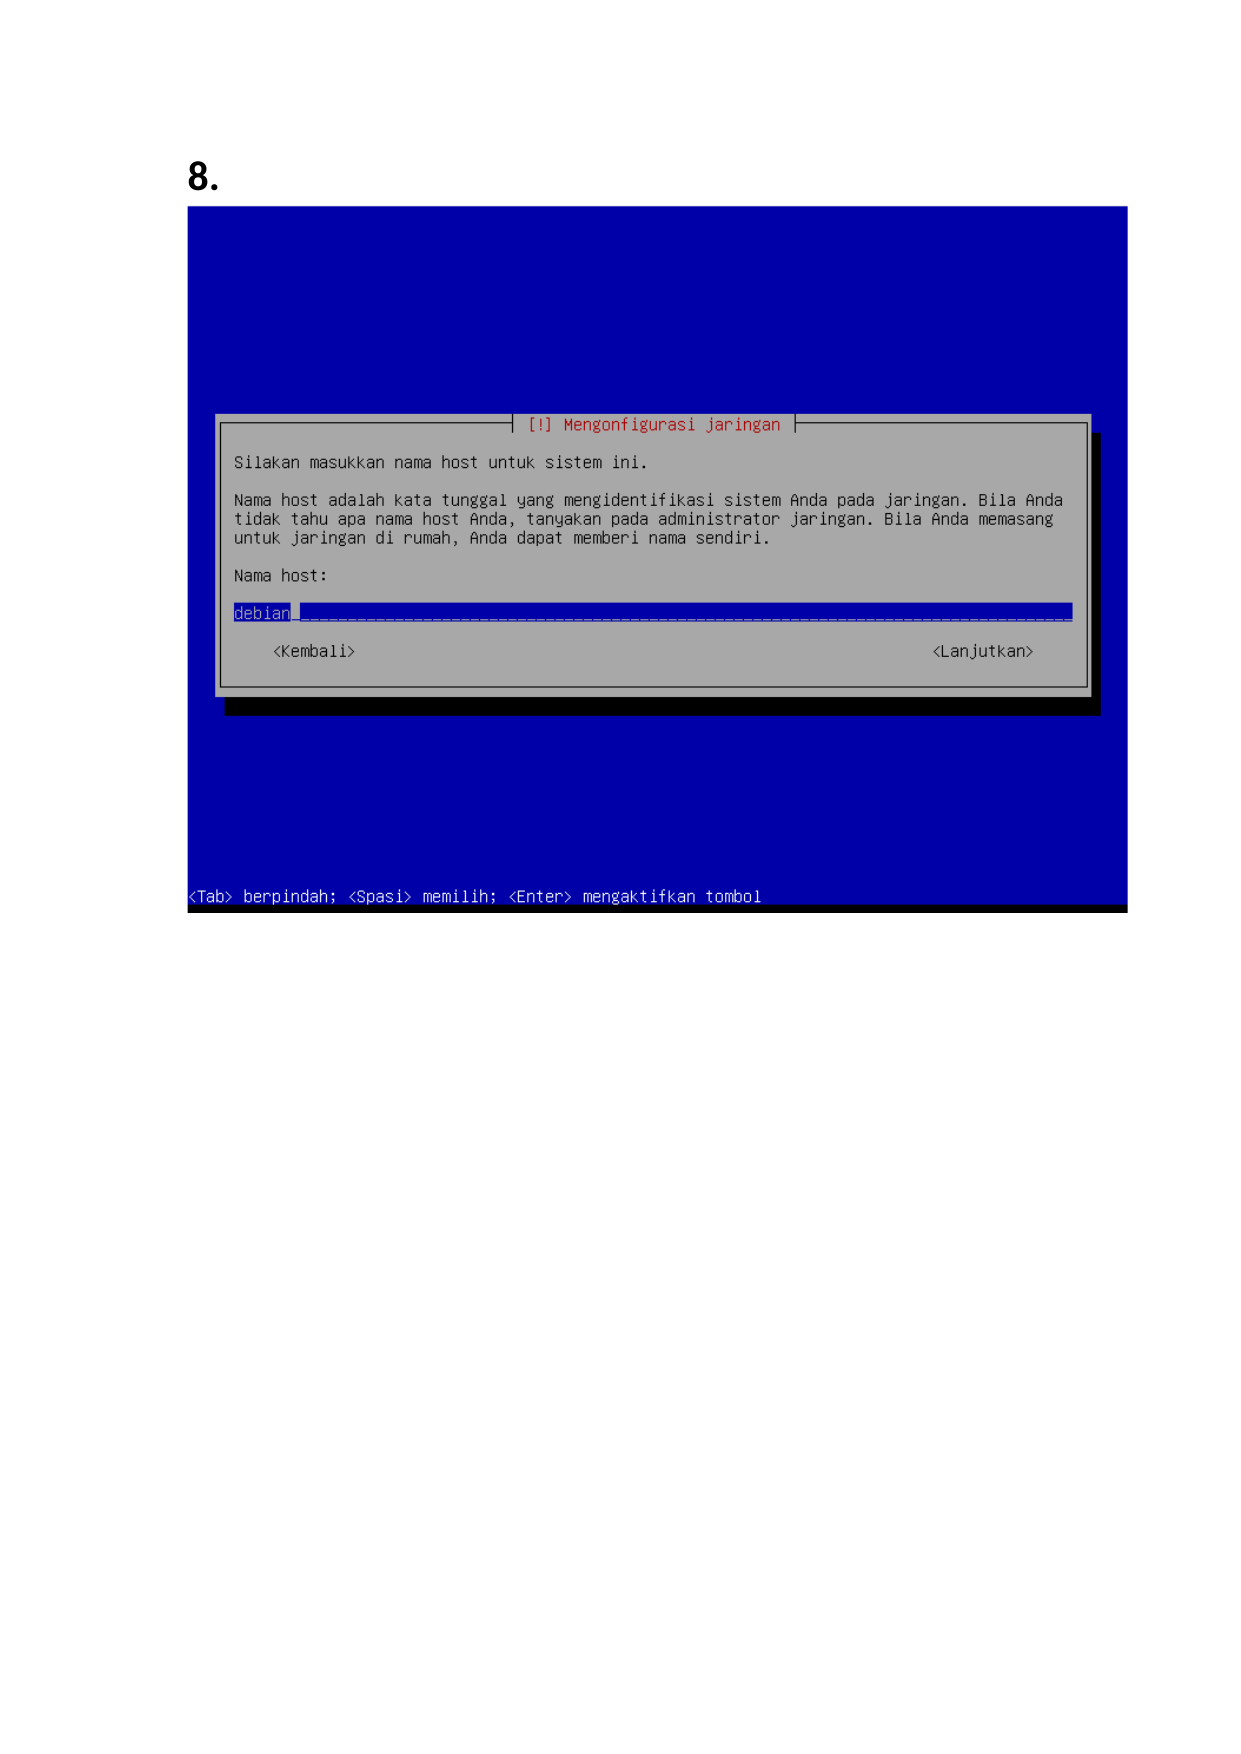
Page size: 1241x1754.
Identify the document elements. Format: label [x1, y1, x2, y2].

picture [187, 205, 1128, 913]
